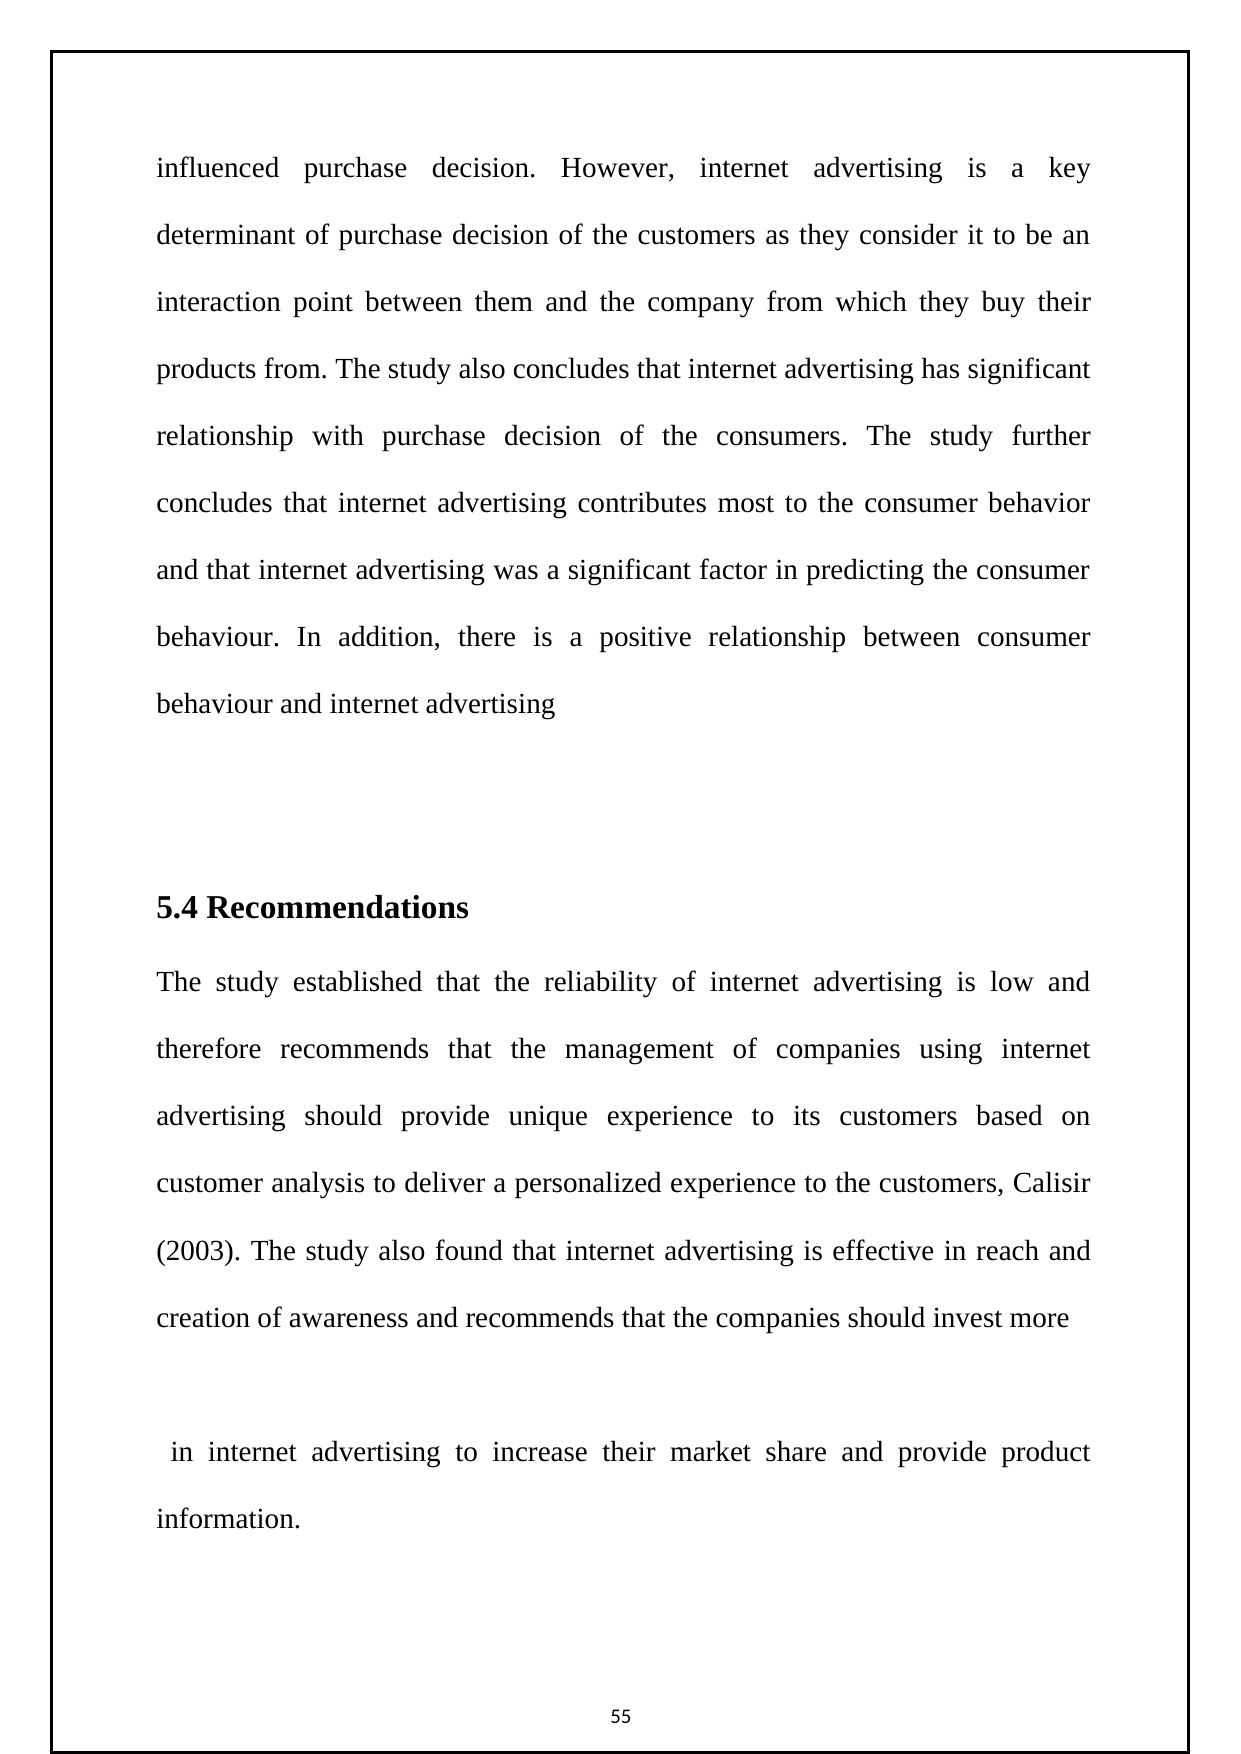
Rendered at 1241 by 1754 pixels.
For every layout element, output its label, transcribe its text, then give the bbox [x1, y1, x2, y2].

text influenced purchase decision. However, internet advertising is a key determinant of purchase decision of the customers as they consider it to be an interaction point between them and the company from which they buy their products from. The study also concludes that internet advertising has significant relationship with purchase decision of the consumers. The study further concludes that internet advertising contributes most to the consumer behavior and that internet advertising was a significant factor in predicting the consumer behaviour. In addition, there is a positive relationship between consumer behaviour and internet advertising [156, 150, 1091, 720]
text The study established that the reliability of internet advertising is low and therefore recommends that the management of companies using internet advertising should provide unique experience to its customers based on customer analysis to deliver a personalized experience to the customers, Calisir (2003). The study also found that internet advertising is effective in reach and creation of awareness and recommends that the companies should invest more [156, 964, 1091, 1333]
text in internet advertising to increase their market share and provide product information. [156, 1434, 1091, 1534]
text 5.4 Recommendations [156, 888, 1091, 926]
